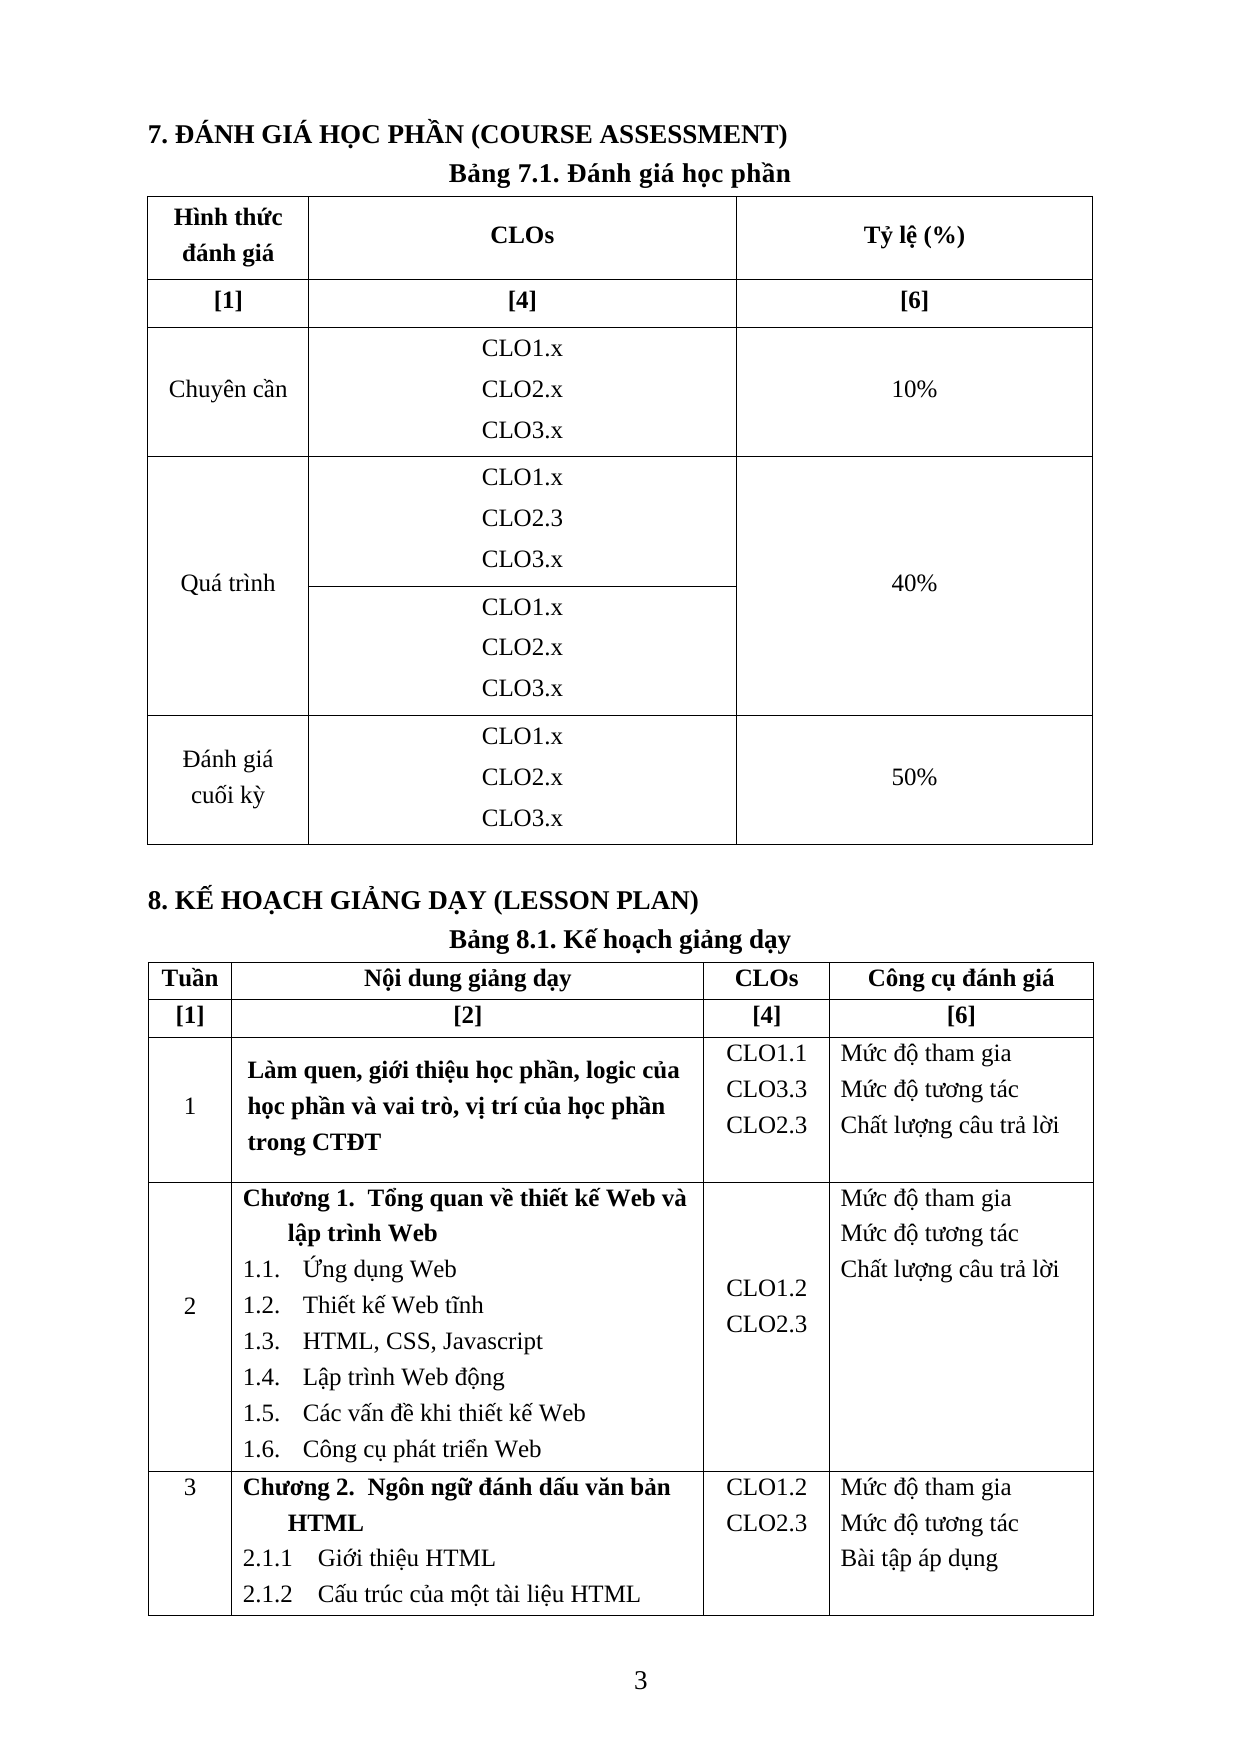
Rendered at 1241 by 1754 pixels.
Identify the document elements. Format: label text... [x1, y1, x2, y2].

table_header CLOs [309, 197, 736, 279]
table_cell 1 [149, 1038, 231, 1182]
text Bảng 8.1. Kế hoạch giảng dạy [148, 923, 1092, 954]
table_header CLOs [704, 963, 829, 999]
table_cell CLO1.2 CLO2.3 [704, 1183, 829, 1471]
table_cell 2 [149, 1183, 231, 1471]
table_header Tỷ lệ (%) [737, 197, 1092, 279]
table_cell Quá trình [148, 457, 308, 715]
table_cell [6] [737, 280, 1092, 327]
table_cell CLO1.1 CLO3.3 CLO2.3 [704, 1038, 829, 1182]
table_cell 50% [737, 716, 1092, 844]
table_cell 40% [737, 457, 1092, 715]
text 7. ĐÁNH GIÁ HỌC PHẦN (COURSE ASSESSMENT) [148, 118, 1092, 149]
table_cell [830, 1472, 1093, 1615]
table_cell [232, 1472, 703, 1615]
table_cell [4] [309, 280, 736, 327]
table_header Nội dung giảng dạy [232, 963, 703, 999]
table_cell [6] [830, 1000, 1093, 1037]
table_header Tuần [149, 963, 231, 999]
table_cell 3 [149, 1472, 231, 1615]
text Bảng 7.1. Đánh giá học phần [148, 157, 1092, 188]
table_cell [1] [148, 280, 308, 327]
table_cell CLO1.x CLO2.x CLO3.x [309, 328, 736, 456]
table_cell Tổng quan về thiết kế Web và lập trình Web Ứng dụng Web Thiết kế Web tĩnh HTML, CSS, Javascript Lập trình Web động Các vấn đề khi thiết kế Web Công cụ phát triển Web [232, 1183, 703, 1471]
table_cell Mức độ tham gia Mức độ tương tác Chất lượng câu trả lời [830, 1183, 1093, 1471]
text 8. KẾ HOẠCH GIẢNG DẠY (LESSON PLAN) [148, 884, 1092, 915]
table_cell CLO1.2 CLO2.3 [704, 1472, 829, 1615]
table_cell CLO1.x CLO2.3 CLO3.x [309, 457, 736, 586]
table_cell Làm quen, giới thiệu học phần, logic của học phần và vai trò, vị trí của học phần trong CTĐT [232, 1038, 703, 1182]
table_header Công cụ đánh giá [830, 963, 1093, 999]
table_cell CLO1.x CLO2.x CLO3.x [309, 587, 736, 715]
table_cell [1] [149, 1000, 231, 1037]
table_cell Mức độ tham gia Mức độ tương tác Chất lượng câu trả lời [830, 1038, 1093, 1182]
table_cell Chuyên cần [148, 328, 308, 456]
table_cell [2] [232, 1000, 703, 1037]
table_cell Đánh giá cuối kỳ [148, 716, 308, 844]
table_header Hình thức đánh giá [148, 197, 308, 279]
table_cell [4] [704, 1000, 829, 1037]
table_cell CLO1.x CLO2.x CLO3.x [309, 716, 736, 844]
table_cell 10% [737, 328, 1092, 456]
